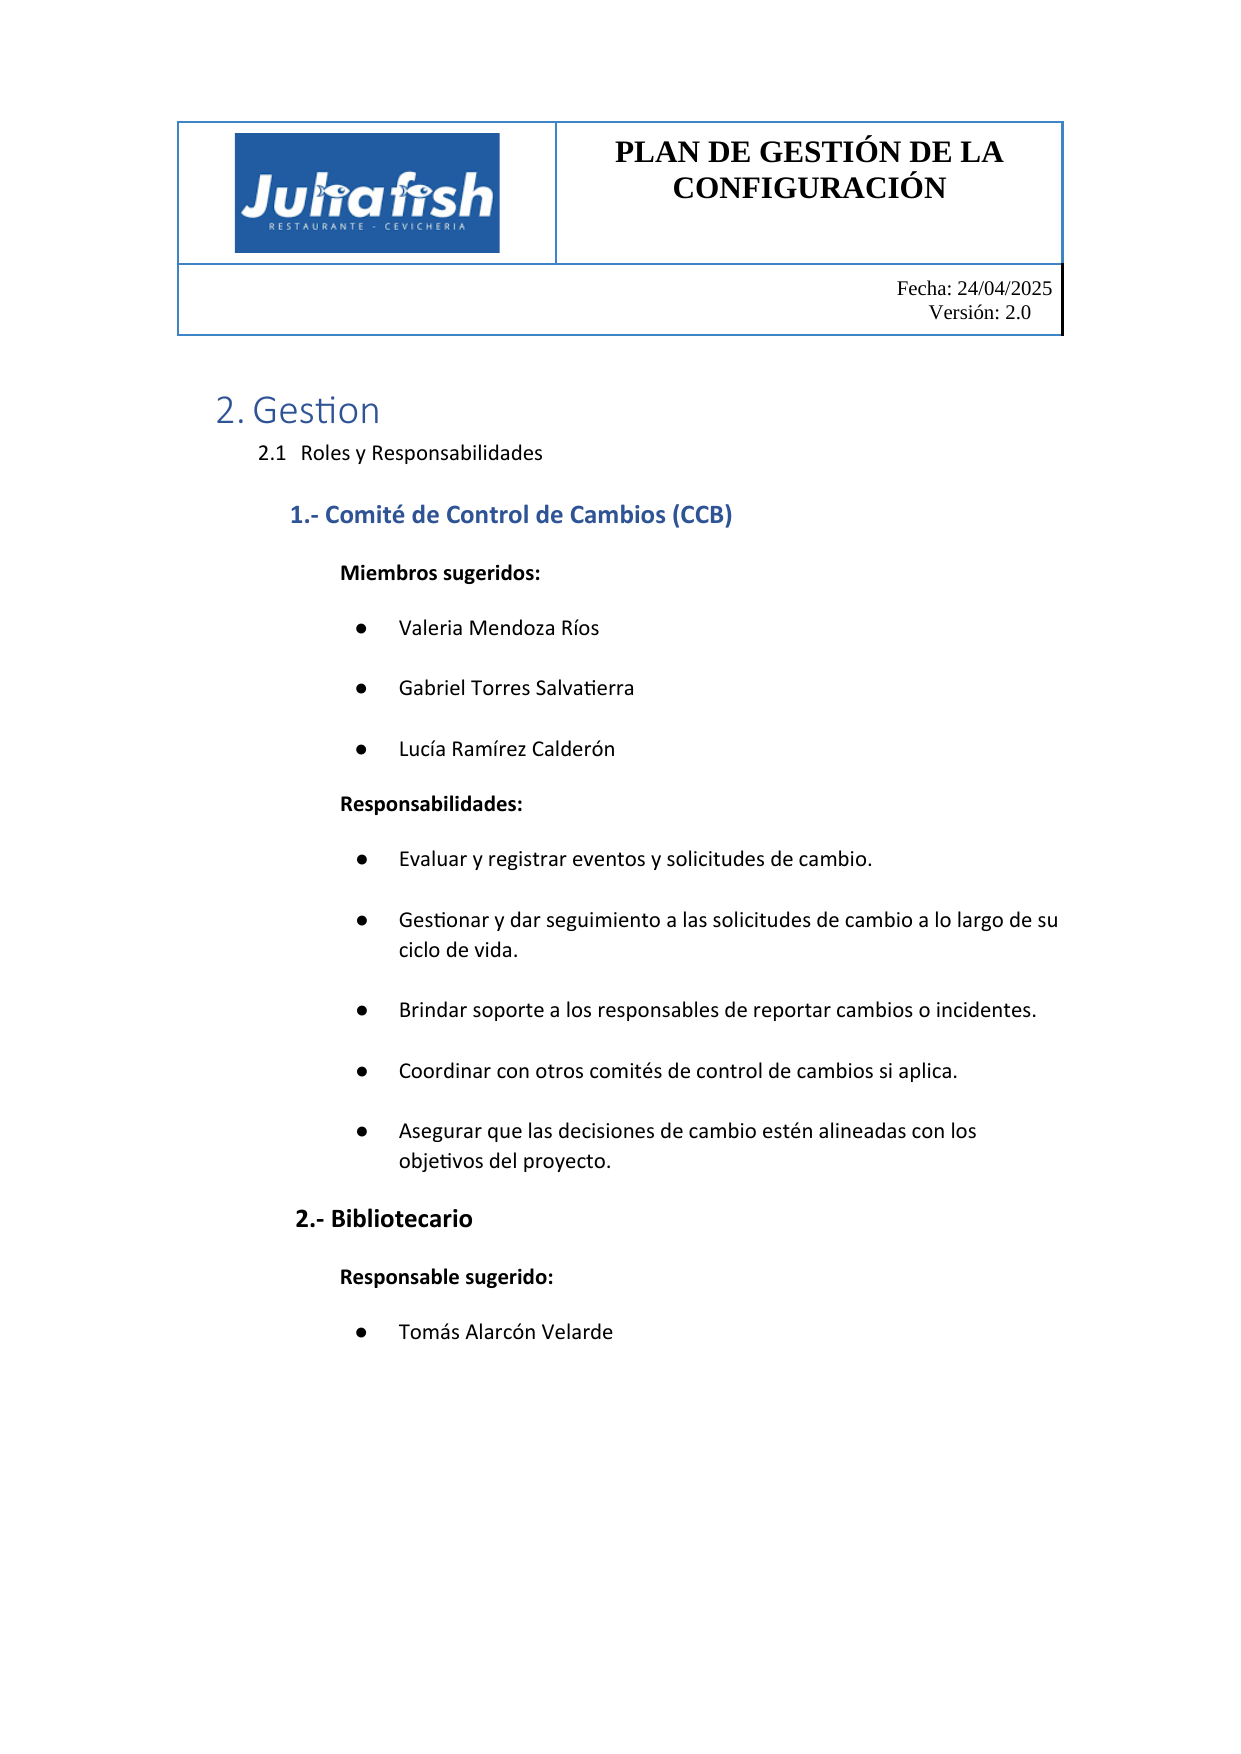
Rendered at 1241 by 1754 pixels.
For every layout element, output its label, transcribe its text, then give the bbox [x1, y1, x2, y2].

list Asegurar que las decisiones de cambio estén alineadas con los objetivos del proyecto. [355, 1116, 1063, 1174]
list Evaluar y registrar eventos y solicitudes de cambio. [355, 844, 1063, 903]
list Brindar soporte a los responsables de reportar cambios o incidentes. [355, 995, 1063, 1054]
text Responsabilidades: [340, 789, 1063, 817]
list Lucía Ramírez Calderón [354, 734, 1063, 762]
text Miembros sugeridos: [340, 558, 1063, 586]
list Roles y Responsabilidades [258, 438, 1063, 466]
subtitle 1.- Comité de Control de Cambios (CCB) [289, 497, 1063, 530]
text Responsable sugerido: [339, 1262, 1063, 1290]
picture [234, 133, 500, 253]
text 2.- Bibliotecario [295, 1202, 1063, 1235]
list Gestionar y dar seguimiento a las solicitudes de cambio a lo largo de su ciclo de vida. [355, 905, 1063, 993]
list Gabriel Torres Salvatierra [354, 673, 1063, 732]
list Tomás Alarcón Velarde [354, 1317, 1063, 1376]
subtitle Gestion [214, 383, 1063, 434]
list Coordinar con otros comités de control de cambios si aplica. [355, 1056, 1063, 1114]
list Valeria Mendoza Ríos [354, 613, 1063, 671]
